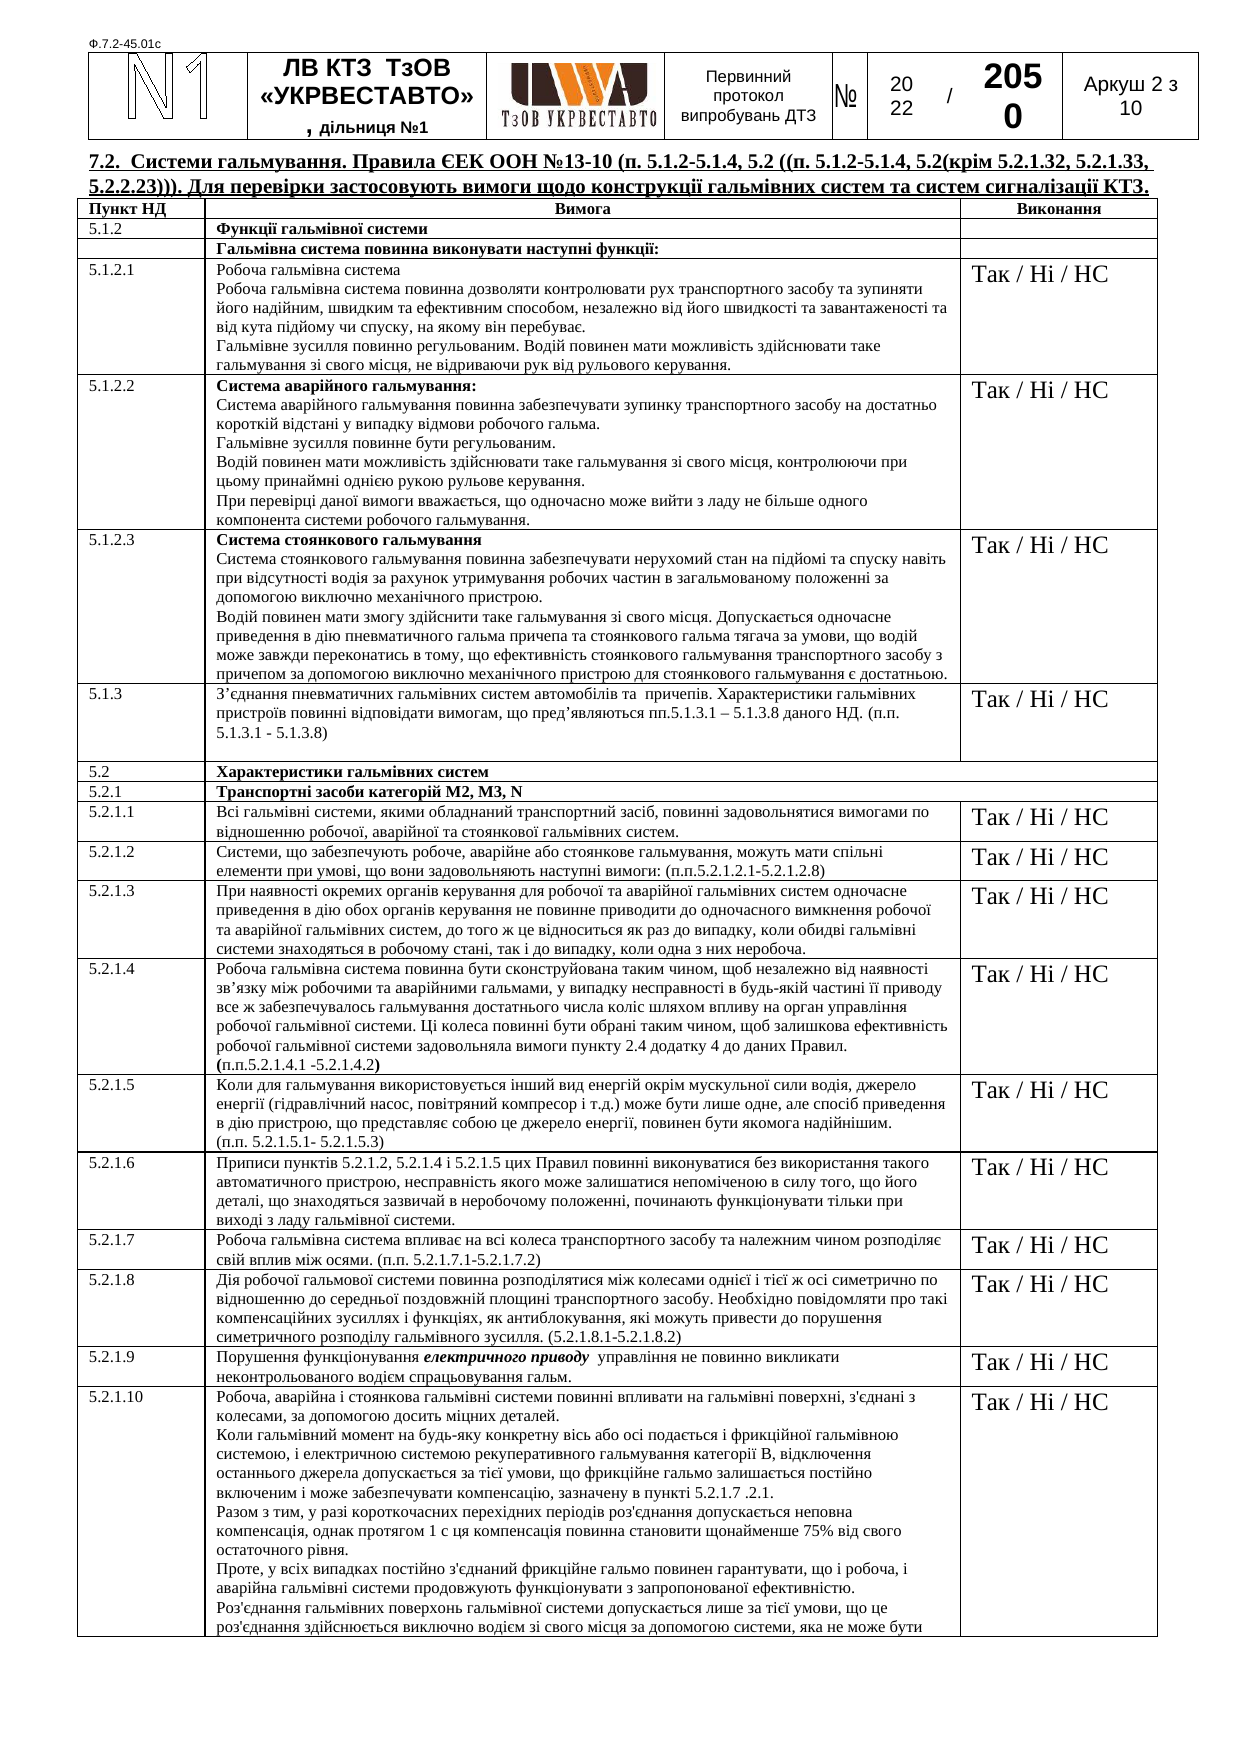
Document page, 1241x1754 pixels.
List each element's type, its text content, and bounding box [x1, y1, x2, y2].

table_cell 5.2.1.2 [78, 842, 204, 880]
table_cell Так / Ні / НС [961, 1075, 1157, 1151]
table_cell [961, 219, 1157, 238]
table_cell 5.1.2 [78, 219, 204, 238]
table_cell Система аварійного гальмування: Система аварійного гальмування повинна забезпечувати зупинку транспортного засобу на достатньо короткій відстані у випадку відмови робочого гальма. Гальмівне зусилля повинне бути регульованим. Водій повинен мати можливість здійснювати таке гальмування зі свого місця, контролюючи при цьому принаймні однією рукою рульове керування. При перевірці даної вимоги вважається, що одночасно може вийти з ладу не більше одного компонента системи робочого гальмування. [206, 375, 960, 529]
table_header Виконання [961, 199, 1157, 218]
table_cell 5.2.1.6 [78, 1153, 204, 1229]
table_cell 5.2.1.7 [78, 1230, 204, 1268]
table_cell При наявності окремих органів керування для робочої та аварійної гальмівних систем одночасне приведення в дію обох органів керування не повинне приводити до одночасного вимкнення робочої та аварійної гальмівних систем, до того ж це відноситься як раз до випадку, коли обидві гальмівні системи знаходяться в робочому стані, так і до випадку, коли одна з них неробоча. [206, 881, 960, 958]
table_cell 5.2.1.5 [78, 1075, 204, 1151]
picture [497, 63, 657, 128]
table_cell Так / Ні / НС [961, 1387, 1157, 1636]
table_cell Так / Ні / НС [961, 259, 1157, 374]
table_cell 5.1.3 [78, 684, 204, 761]
table_cell Функції гальмівної системи [206, 219, 960, 238]
table_cell Так / Ні / НС [961, 802, 1157, 841]
table_cell 5.2.1.1 [78, 802, 204, 841]
table_cell 5.2.1 [78, 782, 204, 801]
table_cell Так / Ні / НС [961, 1230, 1157, 1268]
table_cell Дія робочої гальмової системи повинна розподілятися між колесами однієї і тієї ж осі симетрично по відношенню до середньої поздовжній площині транспортного засобу. Необхідно повідомляти про такі компенсаційних зусиллях і функціях, як антиблокування, які можуть привести до порушення симетричного розподілу гальмівного зусилля. (5.2.1.8.1-5.2.1.8.2) [206, 1270, 960, 1346]
table_cell 5.1.2.2 [78, 375, 204, 529]
table_cell 5.2 [78, 762, 204, 781]
table_cell [961, 239, 1157, 258]
table_cell Так / Ні / НС [961, 1270, 1157, 1346]
table_cell 5.2.1.9 [78, 1347, 204, 1386]
table_cell Так / Ні / НС [961, 842, 1157, 880]
table_cell Системи, що забезпечують робоче, аварійне або стоянкове гальмування, можуть мати спільні елементи при умові, що вони задовольняють наступні вимоги: (п.п.5.2.1.2.1-5.2.1.2.8) [206, 842, 960, 880]
table_cell Так / Ні / НС [961, 530, 1157, 683]
table_cell 5.1.2.1 [78, 259, 204, 374]
table_cell Робоча гальмівна система Робоча гальмівна система повинна дозволяти контролювати рух транспортного засобу та зупиняти його надійним, швидким та ефективним способом, незалежно від його швидкості та завантаженості та від кута підйому чи спуску, на якому він перебуває. Гальмівне зусилля повинно регульованим. Водій повинен мати можливість здійснювати таке гальмування зі свого місця, не відриваючи рук від рульового керування. [206, 259, 960, 374]
table_cell Приписи пунктів 5.2.1.2, 5.2.1.4 і 5.2.1.5 цих Правил повинні виконуватися без використання такого автоматичного пристрою, несправність якого може залишатися непоміченою в силу того, що його деталі, що знаходяться зазвичай в неробочому положенні, починають функціонувати тільки при виході з ладу гальмівної системи. [206, 1153, 960, 1229]
table_cell Так / Ні / НС [961, 959, 1157, 1074]
table_cell [78, 239, 204, 258]
table_cell Так / Ні / НС [961, 1153, 1157, 1229]
table_cell З’єднання пневматичних гальмівних систем автомобілів та причепів. Характеристики гальмівних пристроїв повинні відповідати вимогам, що пред’являються пп.5.1.3.1 – 5.1.3.8 даного НД. (п.п. 5.1.3.1 - 5.1.3.8) [206, 684, 960, 761]
table_cell 5.2.1.8 [78, 1270, 204, 1346]
text 7.2. Системи гальмування. Правила ЄЕК ООН №13-10 (п. 5.1.2-5.1.4, 5.2 ((п. 5.1.2-5.1.4, 5.2(крім 5.2.1.32, 5.2.1.33, 5.2.2.23))). Для перевірки застосовують вимоги щодо конструкції гальмівних систем та систем сигналізації КТЗ. [89, 149, 1199, 198]
table_cell Так / Ні / НС [961, 684, 1157, 761]
table_cell Порушення функціонування електричного приводу управління не повинно викликати неконтрольованого водієм спрацьовування гальм. [206, 1347, 960, 1386]
table_cell Так / Ні / НС [961, 881, 1157, 958]
table_cell Всі гальмівні системи, якими обладнаний транспортний засіб, повинні задовольнятися вимогами по відношенню робочої, аварійної та стоянкової гальмівних систем. [206, 802, 960, 841]
table_cell Робоча гальмівна система повинна бути сконструйована таким чином, щоб незалежно від наявності зв’язку між робочими та аварійними гальмами, у випадку несправності в будь-якій частині її приводу все ж забезпечувалось гальмування достатнього числа коліс шляхом впливу на орган управління робочої гальмівної системи. Ці колеса повинні бути обрані таким чином, щоб залишкова ефективність робочої гальмівної системи задовольняла вимоги пункту 2.4 додатку 4 до даних Правил. (п.п.5.2.1.4.1 -5.2.1.4.2) [206, 959, 960, 1074]
table_cell Так / Ні / НС [961, 1347, 1157, 1386]
table_header Вимога [206, 199, 960, 218]
table_cell Так / Ні / НС [961, 375, 1157, 529]
table_cell Система стоянкового гальмування Система стоянкового гальмування повинна забезпечувати нерухомий стан на підйомі та спуску навіть при відсутності водія за рахунок утримування робочих частин в загальмованому положенні за допомогою виключно механічного пристрою. Водій повинен мати змогу здійснити таке гальмування зі свого місця. Допускається одночасне приведення в дію пневматичного гальма причепа та стоянкового гальма тягача за умови, що водій може завжди переконатись в тому, що ефективність стоянкового гальмування транспортного засобу з причепом за допомогою виключно механічного пристрою для стоянкового гальмування є достатньою. [206, 530, 960, 683]
table_cell Коли для гальмування використовується інший вид енергій окрім мускульної сили водія, джерело енергії (гідравлічний насос, повітряний компресор і т.д.) може бути лише одне, але спосіб приведення в дію пристрою, що представляє собою це джерело енергії, повинен бути якомога надійнішим. (п.п. 5.2.1.5.1- 5.2.1.5.3) [206, 1075, 960, 1151]
table_cell 5.2.1.4 [78, 959, 204, 1074]
table_cell Характеристики гальмівних систем [206, 762, 1157, 781]
table_header Пункт НД [78, 199, 204, 218]
table_cell Транспортні засоби категорій М2, М3, N [206, 782, 1157, 801]
table_cell Гальмівна система повинна виконувати наступні функції: [206, 239, 960, 258]
table_cell 5.1.2.3 [78, 530, 204, 683]
table_cell 5.2.1.10 [78, 1387, 204, 1636]
table_cell Робоча гальмівна система впливає на всі колеса транспортного засобу та належним чином розподіляє свій вплив між осями. (п.п. 5.2.1.7.1-5.2.1.7.2) [206, 1230, 960, 1268]
table_cell 5.2.1.3 [78, 881, 204, 958]
